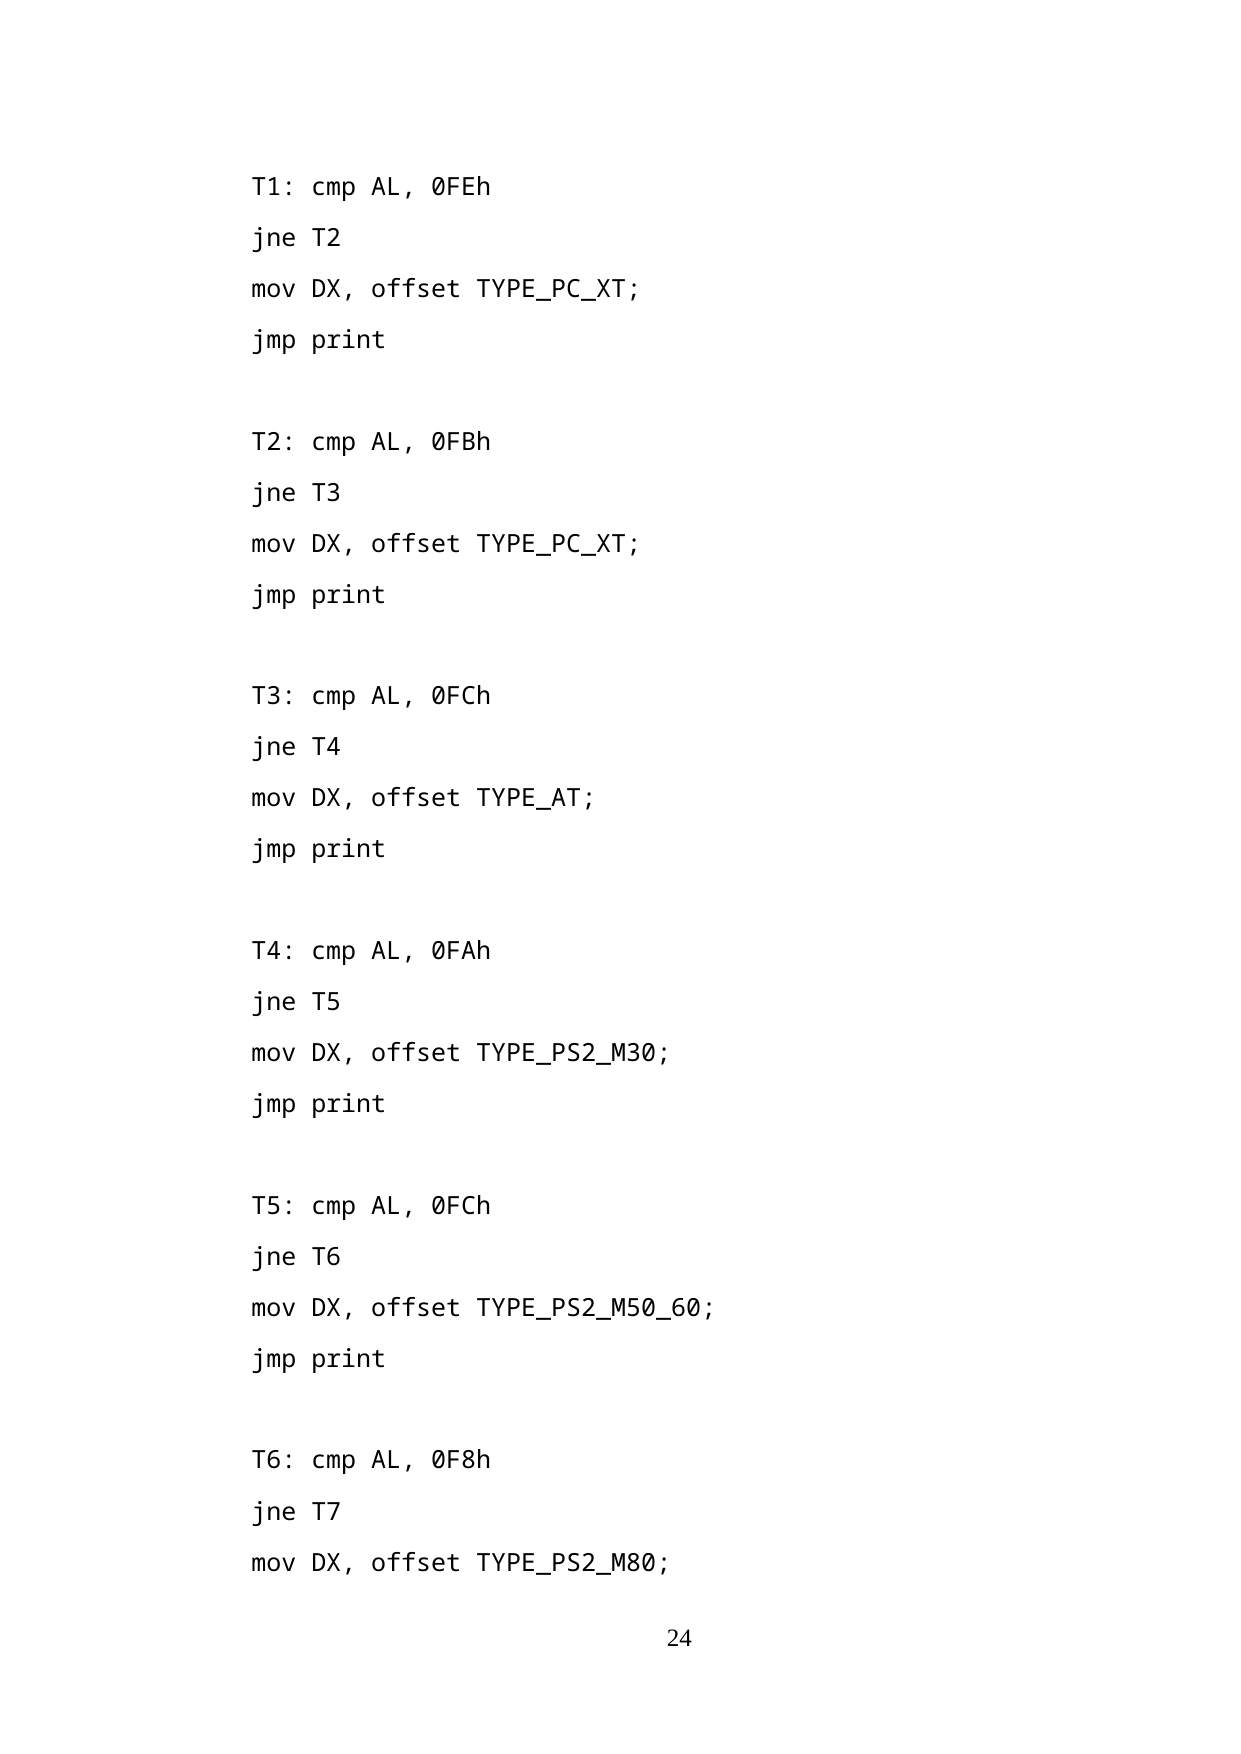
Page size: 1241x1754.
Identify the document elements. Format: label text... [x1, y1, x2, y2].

text T5: cmp AL, 0FCh [177, 1187, 1181, 1221]
text mov DX, offset TYPE_PC_XT; [177, 525, 1181, 559]
text mov DX, offset TYPE_AT; [177, 780, 1181, 814]
text jne T7 [177, 1493, 1181, 1527]
text T1: cmp AL, 0FEh [177, 169, 1181, 203]
text jmp print [177, 1341, 1181, 1374]
text mov DX, offset TYPE_PS2_M50_60; [177, 1289, 1181, 1323]
text mov DX, offset TYPE_PC_XT; [177, 271, 1181, 305]
text T2: cmp AL, 0FBh [177, 423, 1181, 457]
text jne T6 [177, 1238, 1181, 1272]
text mov DX, offset TYPE_PS2_M30; [177, 1035, 1181, 1069]
text jne T3 [177, 474, 1181, 508]
text jmp print [177, 576, 1181, 611]
text jmp print [177, 1086, 1181, 1120]
text jne T4 [177, 729, 1181, 763]
text jne T2 [177, 220, 1181, 254]
text jne T5 [177, 984, 1181, 1018]
text mov DX, offset TYPE_PS2_M80; [177, 1544, 1181, 1578]
text T3: cmp AL, 0FCh [177, 678, 1181, 712]
text T4: cmp AL, 0FAh [177, 933, 1181, 967]
text jmp print [177, 831, 1181, 865]
text T6: cmp AL, 0F8h [177, 1442, 1181, 1476]
text jmp print [177, 322, 1181, 356]
